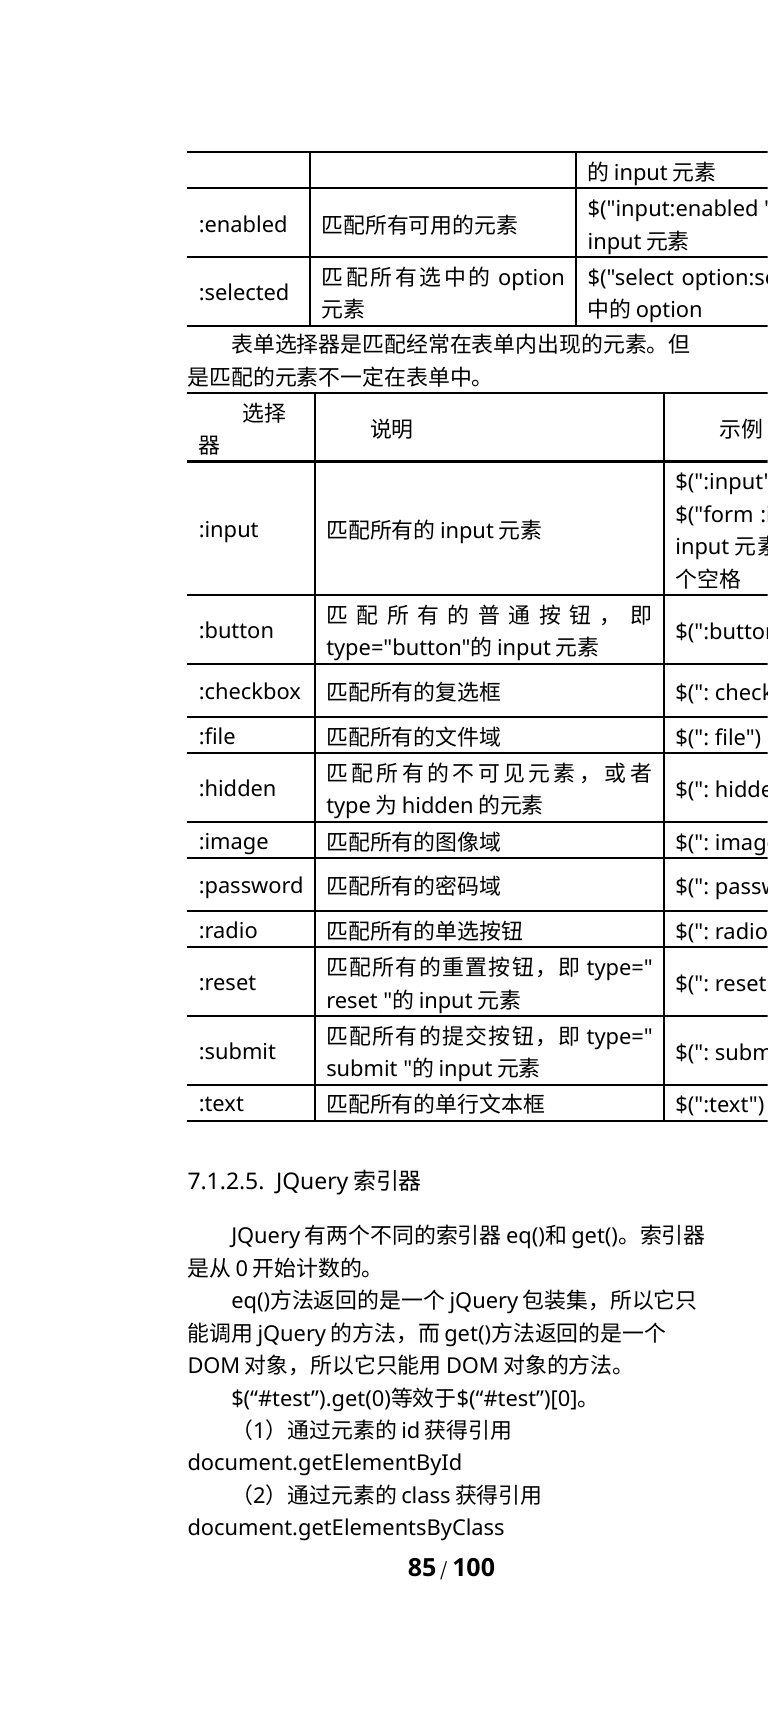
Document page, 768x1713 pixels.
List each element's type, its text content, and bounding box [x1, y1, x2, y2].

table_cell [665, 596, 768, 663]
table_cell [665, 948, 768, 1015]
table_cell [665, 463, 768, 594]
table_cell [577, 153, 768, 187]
text （2）通过元素的class获得引用document.getElementsByClass [187, 1478, 711, 1543]
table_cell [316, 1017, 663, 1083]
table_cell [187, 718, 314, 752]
text （1）通过元素的id获得引用document.getElementById [187, 1413, 711, 1478]
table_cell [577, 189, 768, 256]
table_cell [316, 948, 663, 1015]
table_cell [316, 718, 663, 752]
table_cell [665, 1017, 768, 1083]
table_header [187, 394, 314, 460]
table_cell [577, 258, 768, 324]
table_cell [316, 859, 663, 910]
text eq()方法返回的是一个jQuery包装集，所以它只能调用jQuery的方法，而get()方法返回的是一个DOM对象，所以它只能用DOM对象的方法。 [187, 1283, 711, 1380]
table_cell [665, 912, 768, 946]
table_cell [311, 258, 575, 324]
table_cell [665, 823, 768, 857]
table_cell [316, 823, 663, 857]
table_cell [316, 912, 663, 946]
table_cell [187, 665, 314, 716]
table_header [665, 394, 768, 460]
text $(“#test”).get(0)等效于$(“#test”)[0]。 [187, 1380, 711, 1413]
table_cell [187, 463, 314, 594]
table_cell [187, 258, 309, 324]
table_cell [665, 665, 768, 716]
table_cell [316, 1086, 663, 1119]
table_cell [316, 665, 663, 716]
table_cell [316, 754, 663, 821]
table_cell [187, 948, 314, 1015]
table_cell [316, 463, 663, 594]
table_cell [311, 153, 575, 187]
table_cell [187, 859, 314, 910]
text JQuery有两个不同的索引器eq()和get()。索引器是从0开始计数的。 [187, 1218, 711, 1283]
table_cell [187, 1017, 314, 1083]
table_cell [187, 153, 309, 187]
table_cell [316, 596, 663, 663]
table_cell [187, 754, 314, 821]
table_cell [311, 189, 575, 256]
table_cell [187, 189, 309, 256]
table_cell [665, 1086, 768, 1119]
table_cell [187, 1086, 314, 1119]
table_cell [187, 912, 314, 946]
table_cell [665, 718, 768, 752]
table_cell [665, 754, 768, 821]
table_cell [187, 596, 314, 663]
text 表单选择器是匹配经常在表单内出现的元素。但是匹配的元素不一定在表单中。 [187, 327, 711, 392]
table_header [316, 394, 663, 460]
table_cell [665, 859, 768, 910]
text JQuery索引器 [187, 1147, 711, 1212]
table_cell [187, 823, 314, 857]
